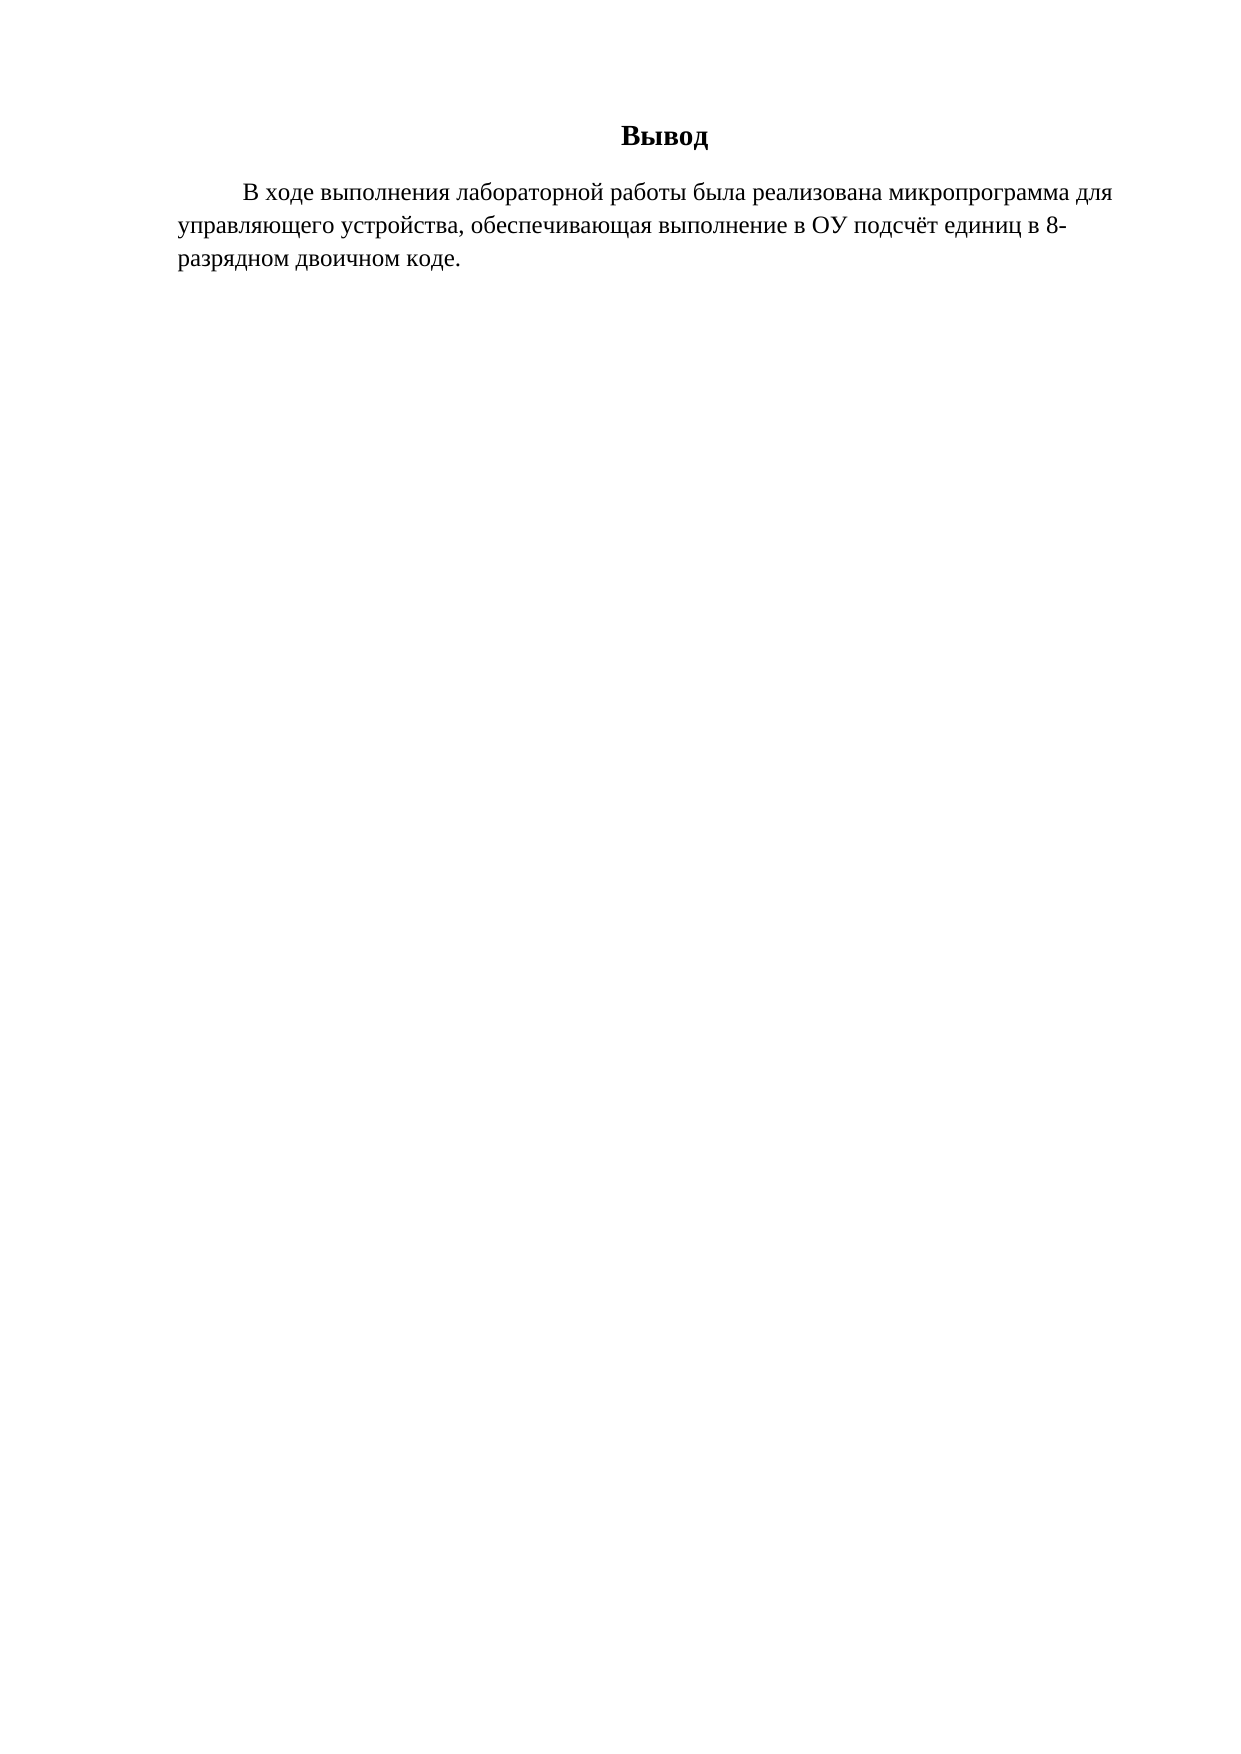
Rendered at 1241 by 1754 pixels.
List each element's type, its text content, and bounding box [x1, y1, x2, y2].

text В ходе выполнения лабораторной работы была реализована микропрограмма для управляющего устройства, обеспечивающая выполнение в ОУ подсчёт единиц в 8-разрядном двоичном коде. [177, 177, 1152, 272]
text Вывод [177, 118, 1152, 152]
